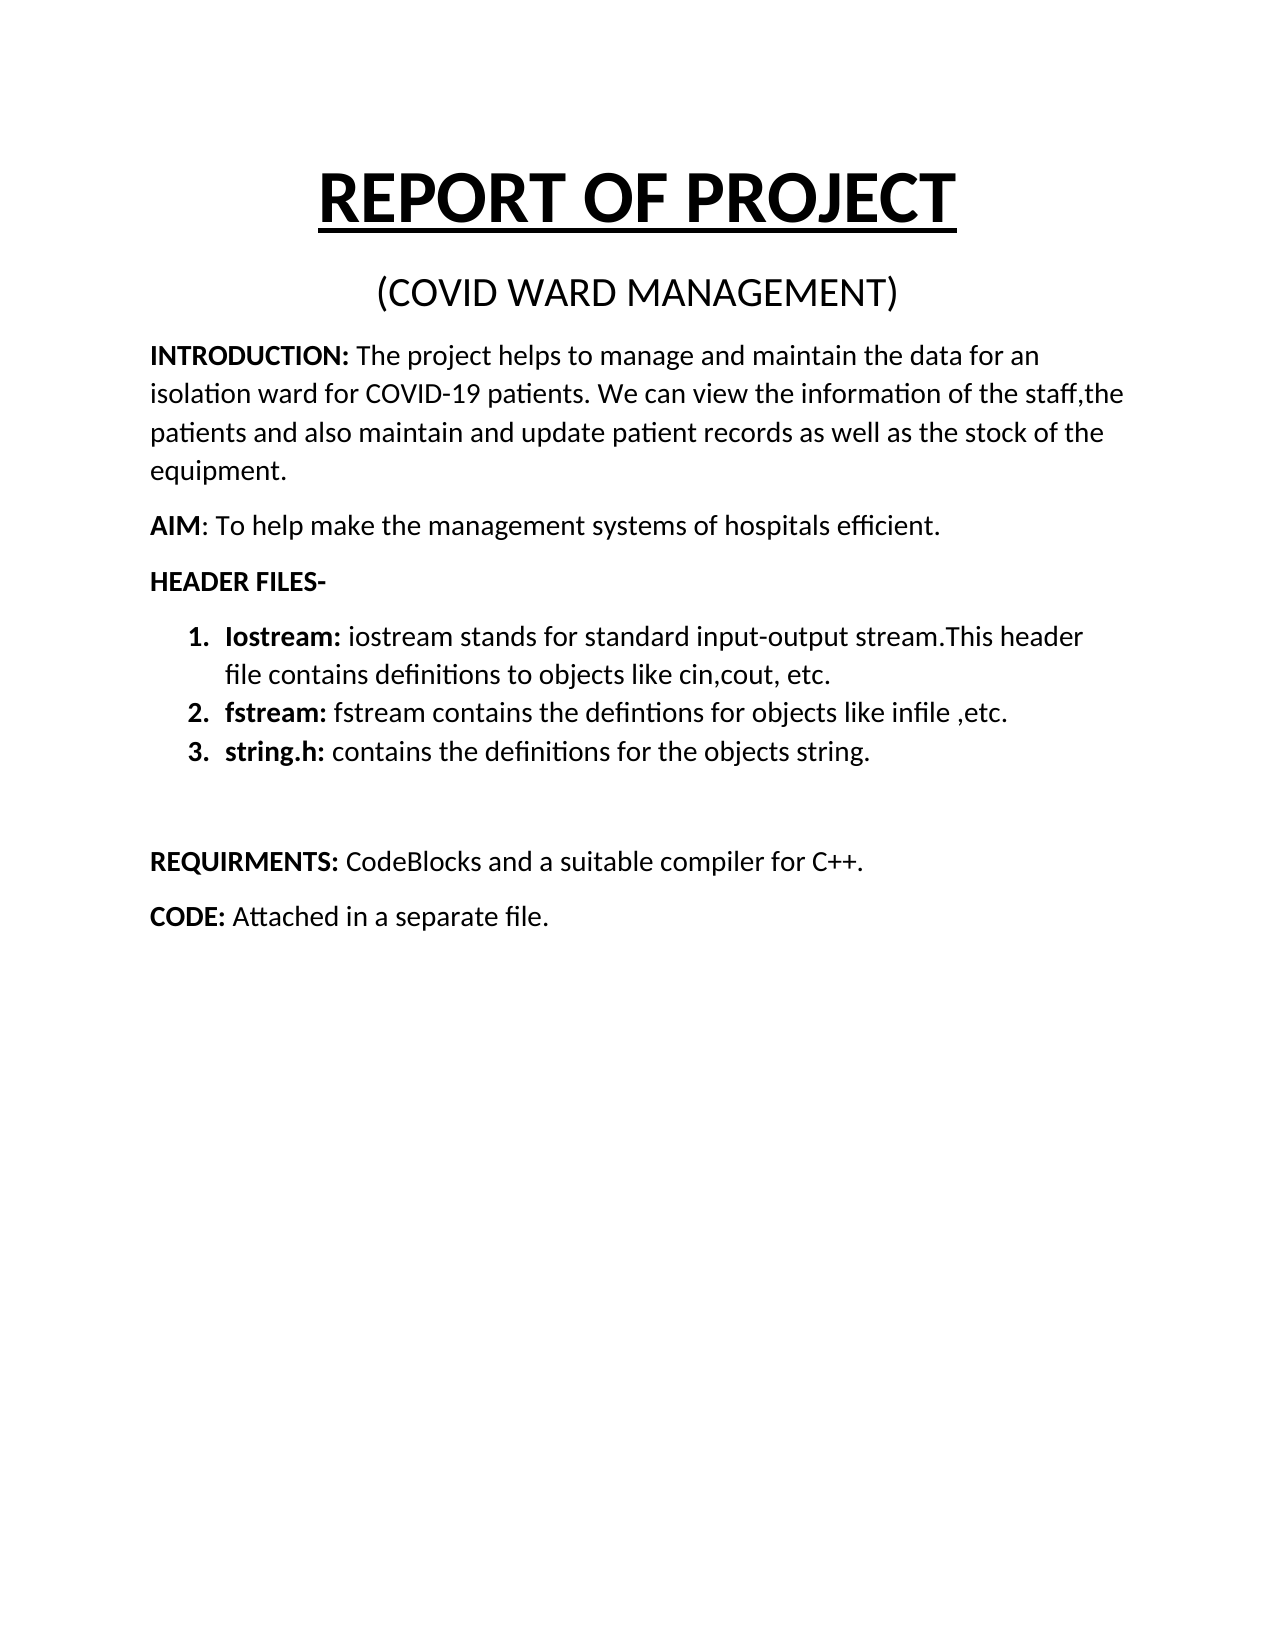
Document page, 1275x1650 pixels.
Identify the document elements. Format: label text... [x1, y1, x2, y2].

list string.h: contains the definitions for the objects string. [187, 733, 1125, 769]
list Iostream: iostream stands for standard input-output stream.This header file contains definitions to objects like cin,cout, etc. [187, 618, 1125, 692]
list fstream: fstream contains the defintions for objects like infile ,etc. [187, 694, 1125, 730]
text (COVID WARD MANAGEMENT) [150, 266, 1125, 316]
text INTRODUCTION: The project helps to manage and maintain the data for an isolation ward for COVID-19 patients. We can view the information of the staff,the patients and also maintain and update patient records as well as the stock of the equipment. [150, 337, 1125, 488]
text REQUIRMENTS: CodeBlocks and a suitable compiler for C++. [150, 843, 1125, 879]
text AIM: To help make the management systems of hospitals efficient. [150, 507, 1125, 543]
text HEADER FILES- [150, 563, 1125, 598]
text REPORT OF PROJECT [150, 150, 1125, 242]
text CODE: Attached in a separate file. [150, 898, 1125, 934]
